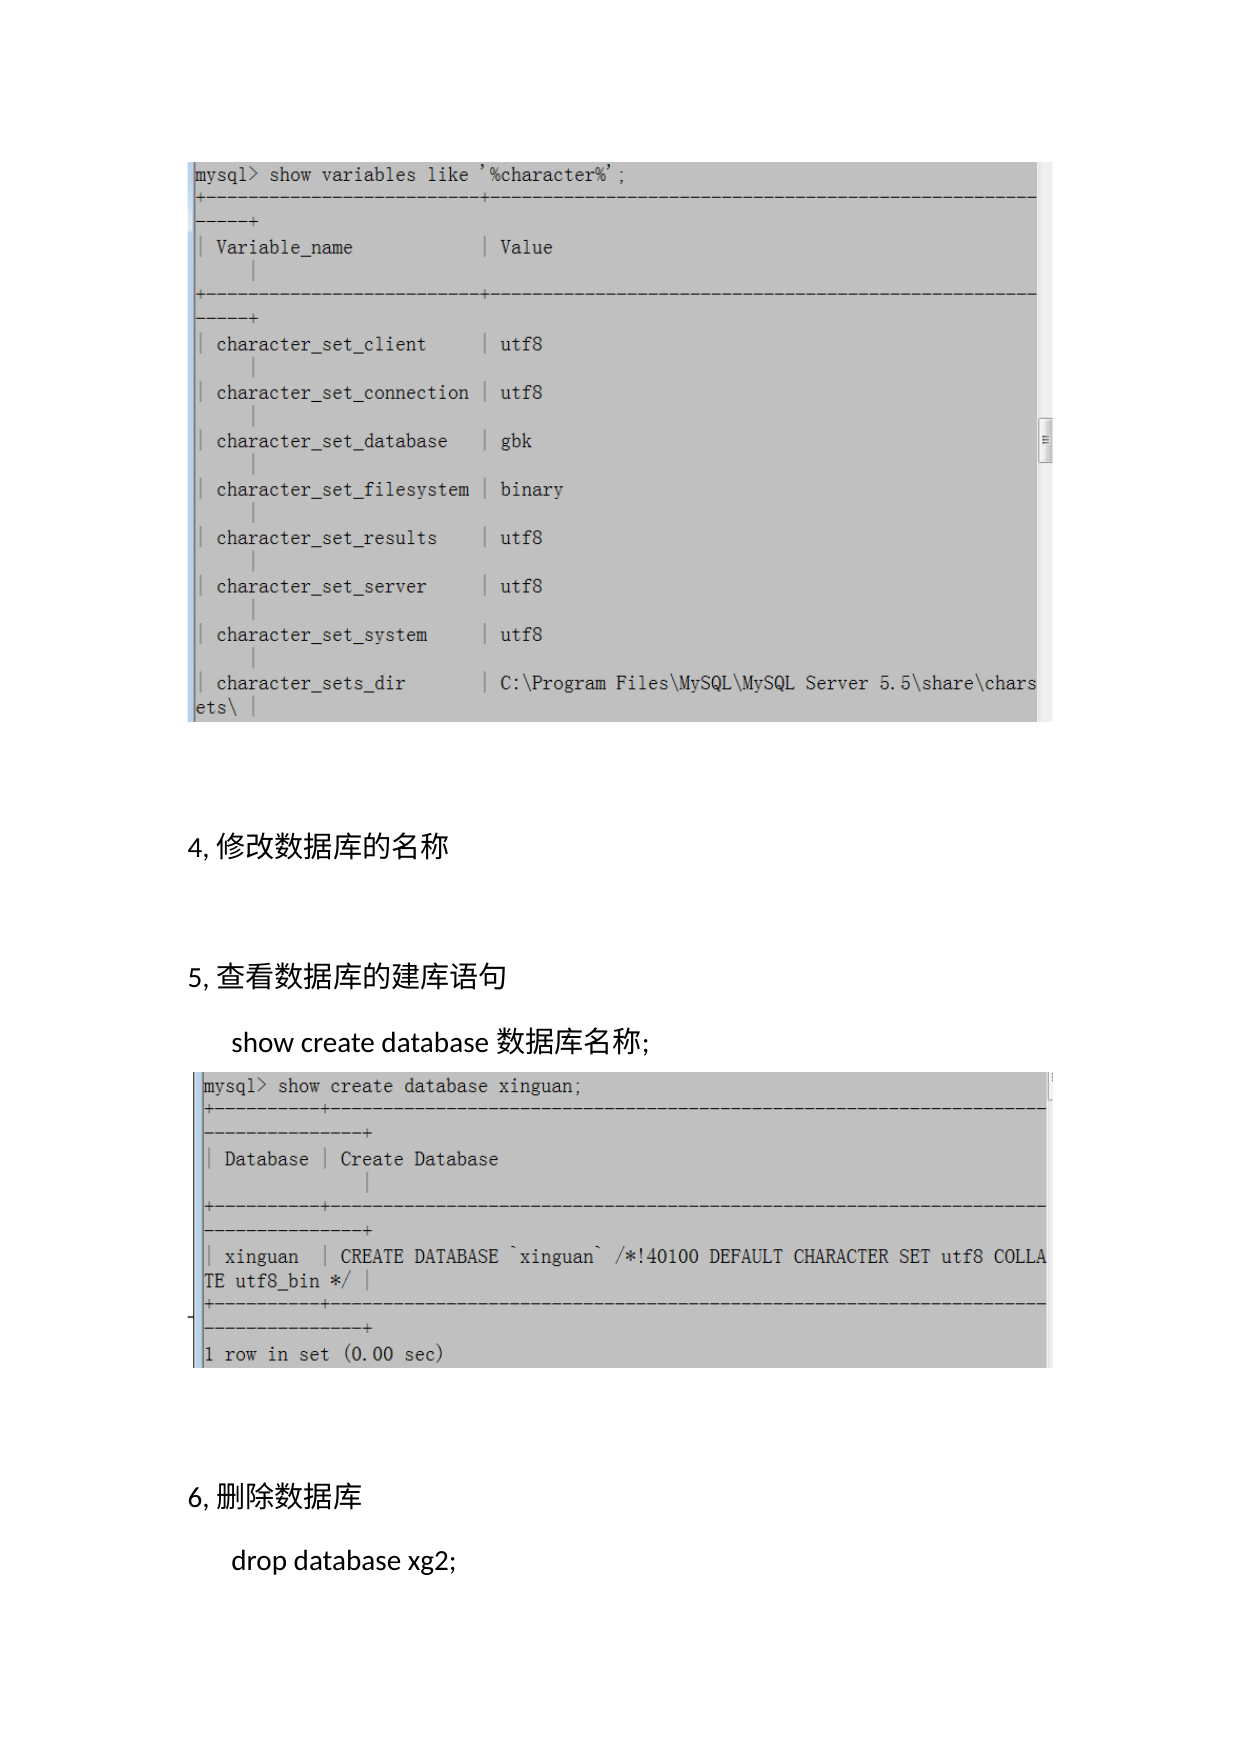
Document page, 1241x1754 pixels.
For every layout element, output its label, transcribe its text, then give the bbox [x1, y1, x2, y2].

text 6, 删除数据库 [187, 1462, 1053, 1527]
text 5, 查看数据库的建库语句 [187, 942, 1053, 1007]
text drop database xg2; [187, 1527, 1053, 1592]
picture [187, 1072, 1053, 1368]
text show create database 数据库名称; [187, 1007, 1053, 1072]
picture [187, 162, 1053, 722]
text 4, 修改数据库的名称 [187, 812, 1053, 877]
